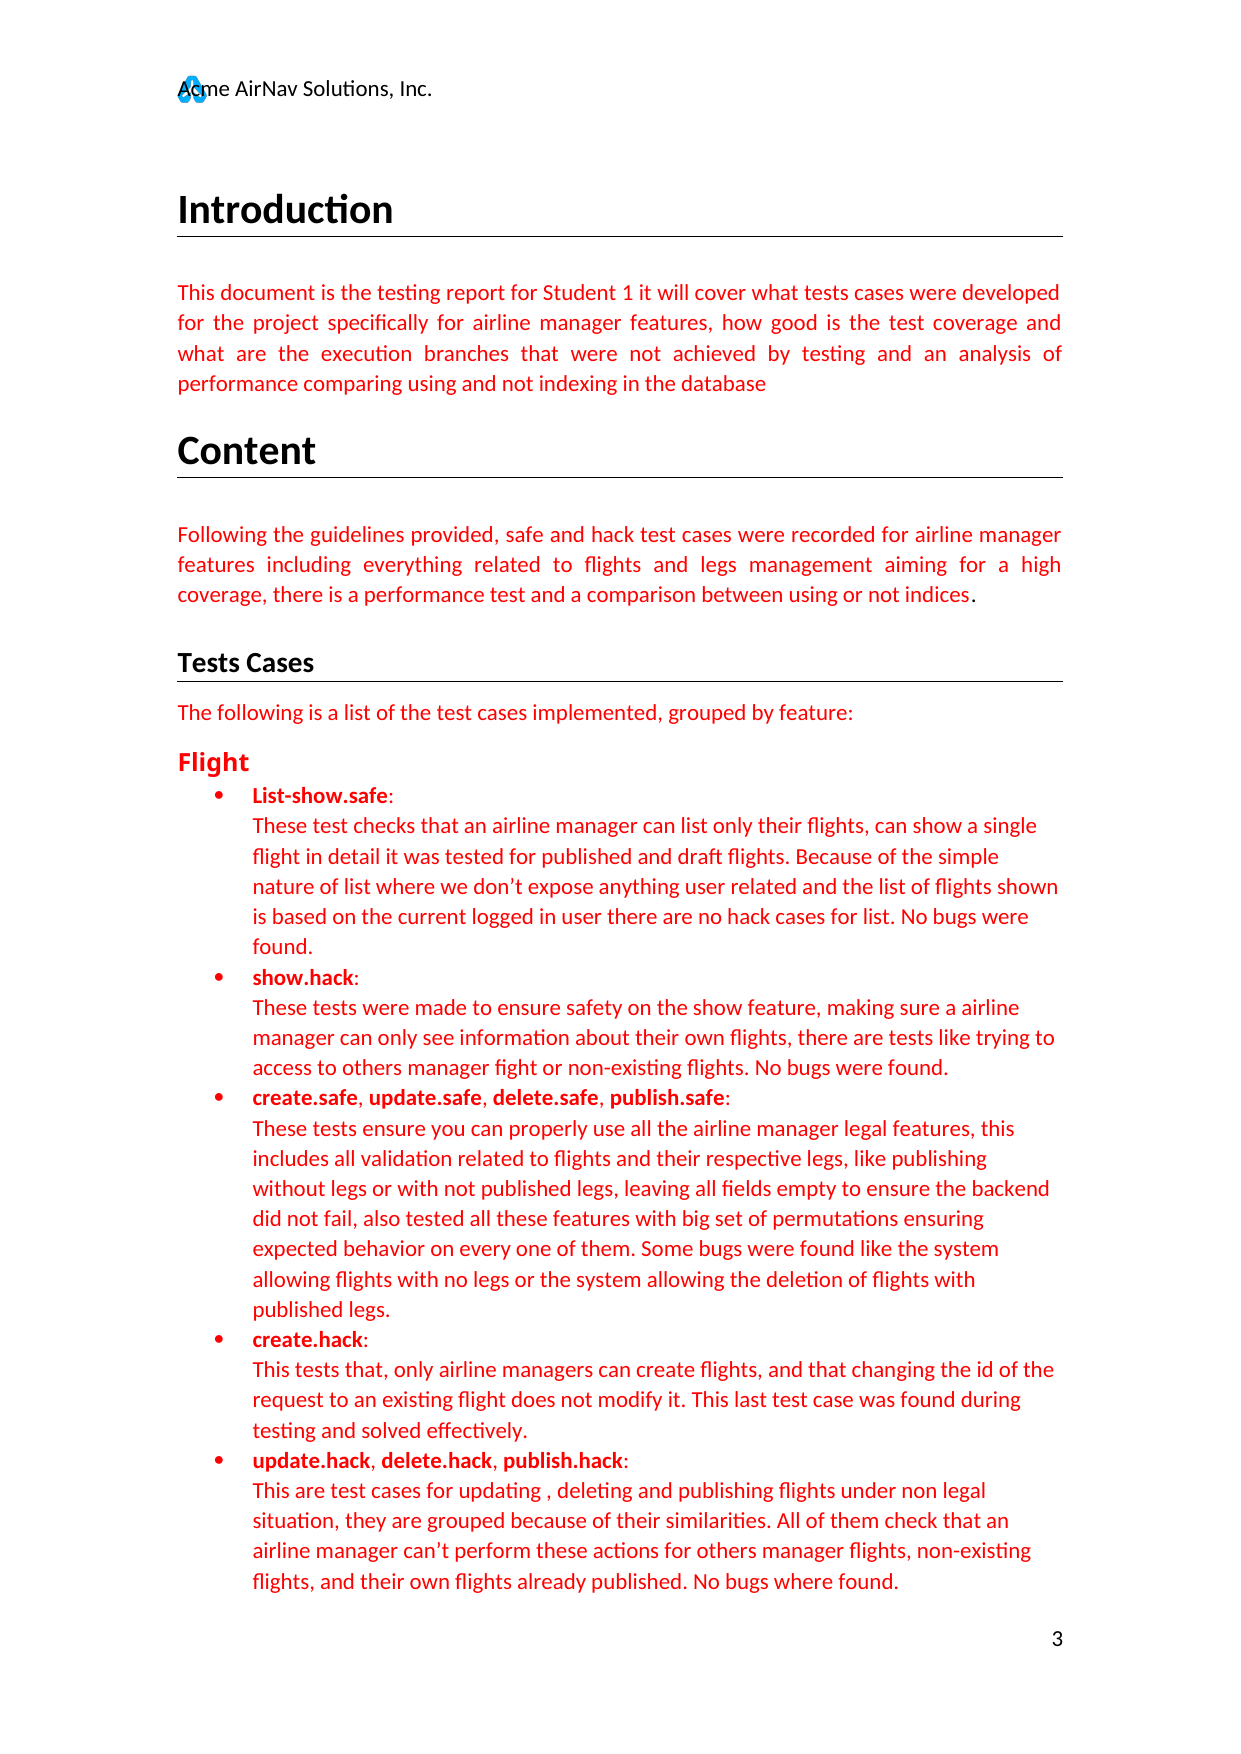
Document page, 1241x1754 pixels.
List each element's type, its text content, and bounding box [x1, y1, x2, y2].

picture [188, 89, 195, 103]
subtitle Tests Cases [177, 644, 1063, 681]
text Following the guidelines provided, safe and hack test cases were recorded for airline manager features including everything related to flights and legs management aiming for a high coverage, there is a performance test and a comparison between using or not indices. [177, 520, 1063, 608]
picture [196, 75, 207, 93]
subtitle Introduction [177, 183, 1063, 236]
list show.hack: These tests were made to ensure safety on the show feature, making sure a airline manager can only see information about their own flights, there are tests like trying to access to others manager fight or non-existing flights. No bugs were found. [215, 963, 1063, 1081]
subtitle Content [177, 424, 1063, 477]
subtitle Flight [177, 744, 1063, 779]
text The following is a list of the test cases implemented, grouped by feature: [177, 698, 1063, 726]
list update.hack, delete.hack, publish.hack: This are test cases for updating , deleting and publishing flights under non legal situation, they are grouped because of their similarities. All of them check that an airline manager can’t perform these actions for others manager flights, non-existing flights, and their own flights already published. No bugs where found. [215, 1446, 1063, 1595]
text This document is the testing report for Student 1 it will cover what tests cases were developed for the project specifically for airline manager features, how good is the test coverage and what are the execution branches that were not achieved by testing and an analysis of performance comparing using and not indexing in the database [177, 278, 1063, 397]
list create.safe, update.safe, delete.safe, publish.safe: These tests ensure you can properly use all the airline manager legal features, this includes all validation related to flights and their respective legs, like publishing without legs or with not published legs, leaving all fields empty to ensure the backend did not fail, also tested all these features with big set of permutations ensuring expected behavior on every one of them. Some bugs were found like the system allowing flights with no legs or the system allowing the deletion of flights with published legs. [215, 1083, 1063, 1323]
list List-show.safe: These test checks that an airline manager can list only their flights, can show a single flight in detail it was tested for published and draft flights. Because of the simple nature of list where we don’t expose anything user related and the list of flights shown is based on the current logged in user there are no hack cases for list. No bugs were found. [215, 781, 1063, 960]
list create.hack: This tests that, only airline managers can create flights, and that changing the id of the request to an existing flight does not modify it. This last test case was found during testing and solved effectively. [215, 1325, 1063, 1444]
picture [177, 75, 188, 95]
